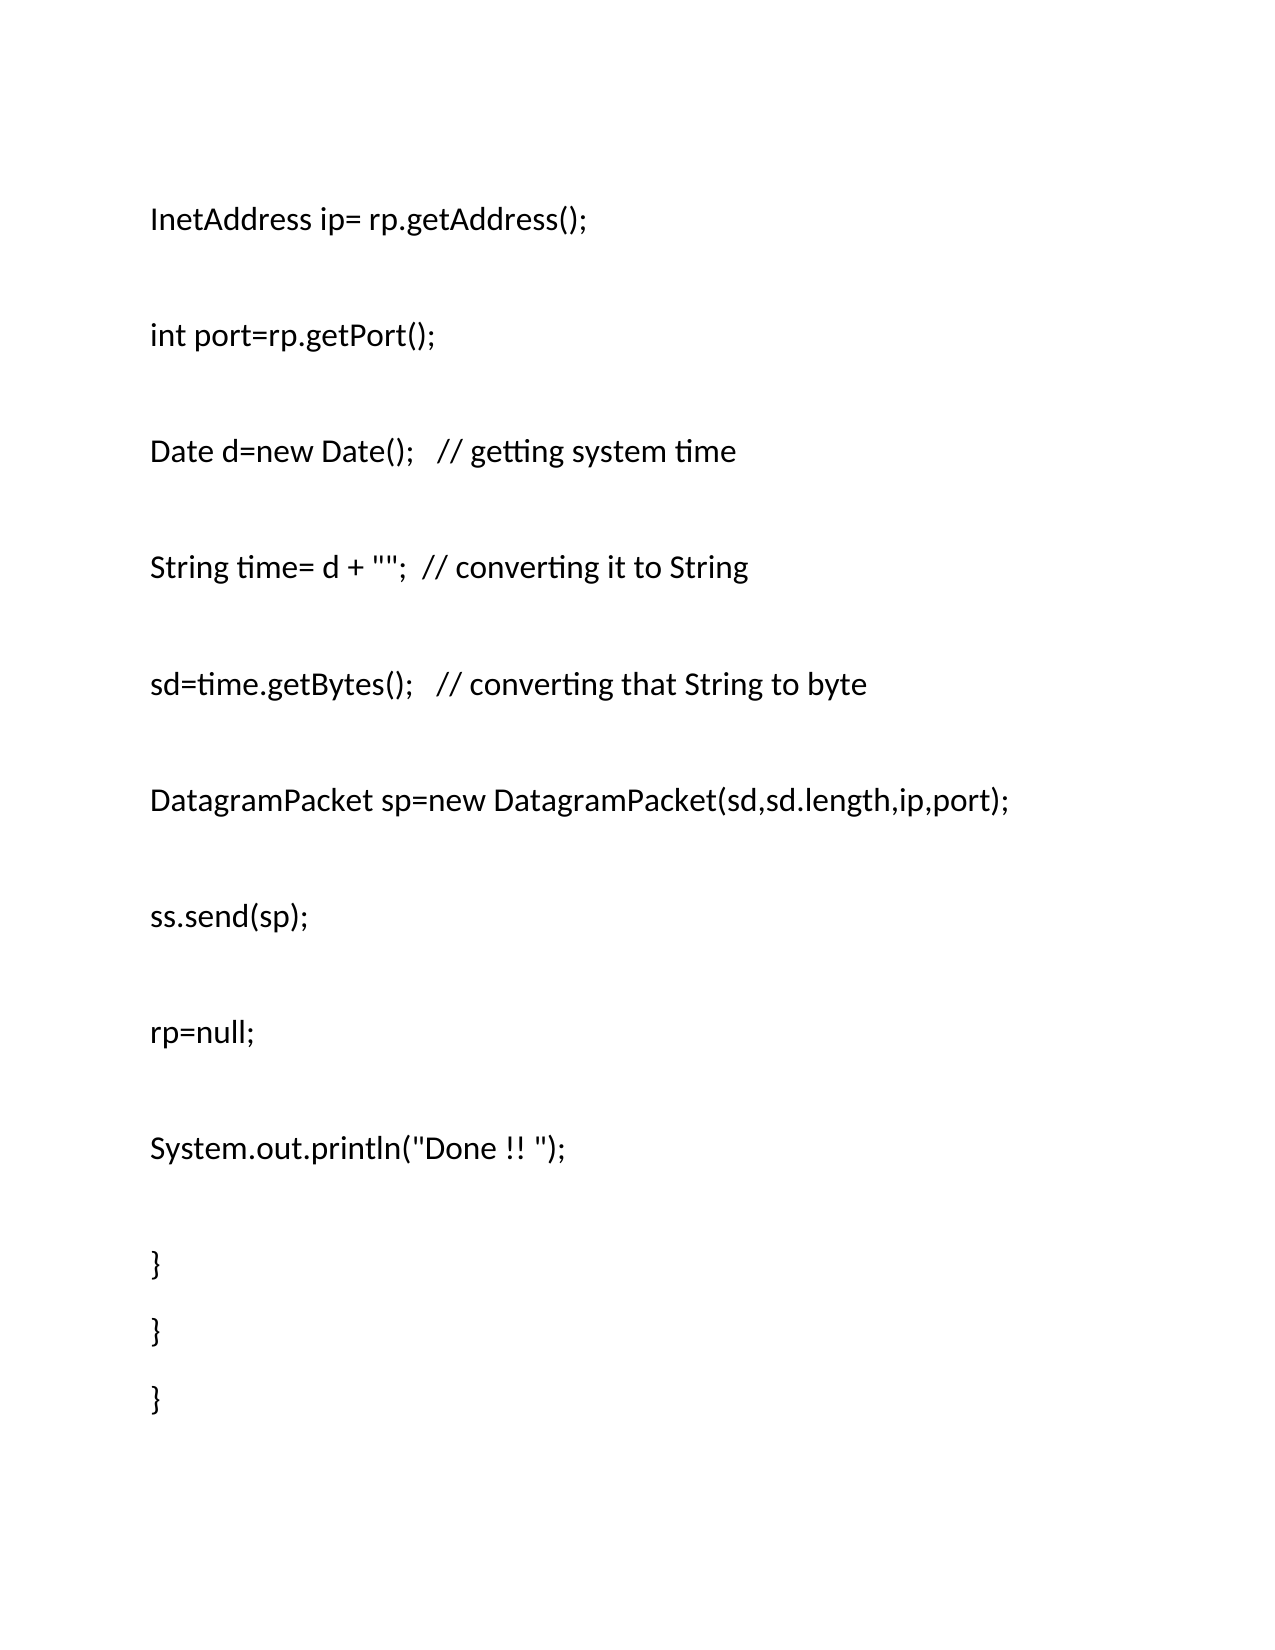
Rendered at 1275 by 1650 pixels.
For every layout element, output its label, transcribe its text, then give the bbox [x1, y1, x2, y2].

text } [150, 1243, 1125, 1283]
text Date d=new Date(); // getting system time [150, 431, 1125, 471]
text } [150, 1310, 1125, 1351]
text } [150, 1378, 1125, 1419]
text ss.send(sp); [150, 895, 1125, 935]
text InetAddress ip= rp.getAddress(); [150, 198, 1125, 239]
text DatagramPacket sp=new DatagramPacket(sd,sd.length,ip,port); [150, 779, 1125, 819]
text sd=time.getBytes(); // converting that String to byte [150, 663, 1125, 703]
text String time= d + ""; // converting it to String [150, 547, 1125, 587]
text System.out.println("Done !! "); [150, 1127, 1125, 1167]
text rp=null; [150, 1011, 1125, 1051]
text int port=rp.getPort(); [150, 314, 1125, 355]
